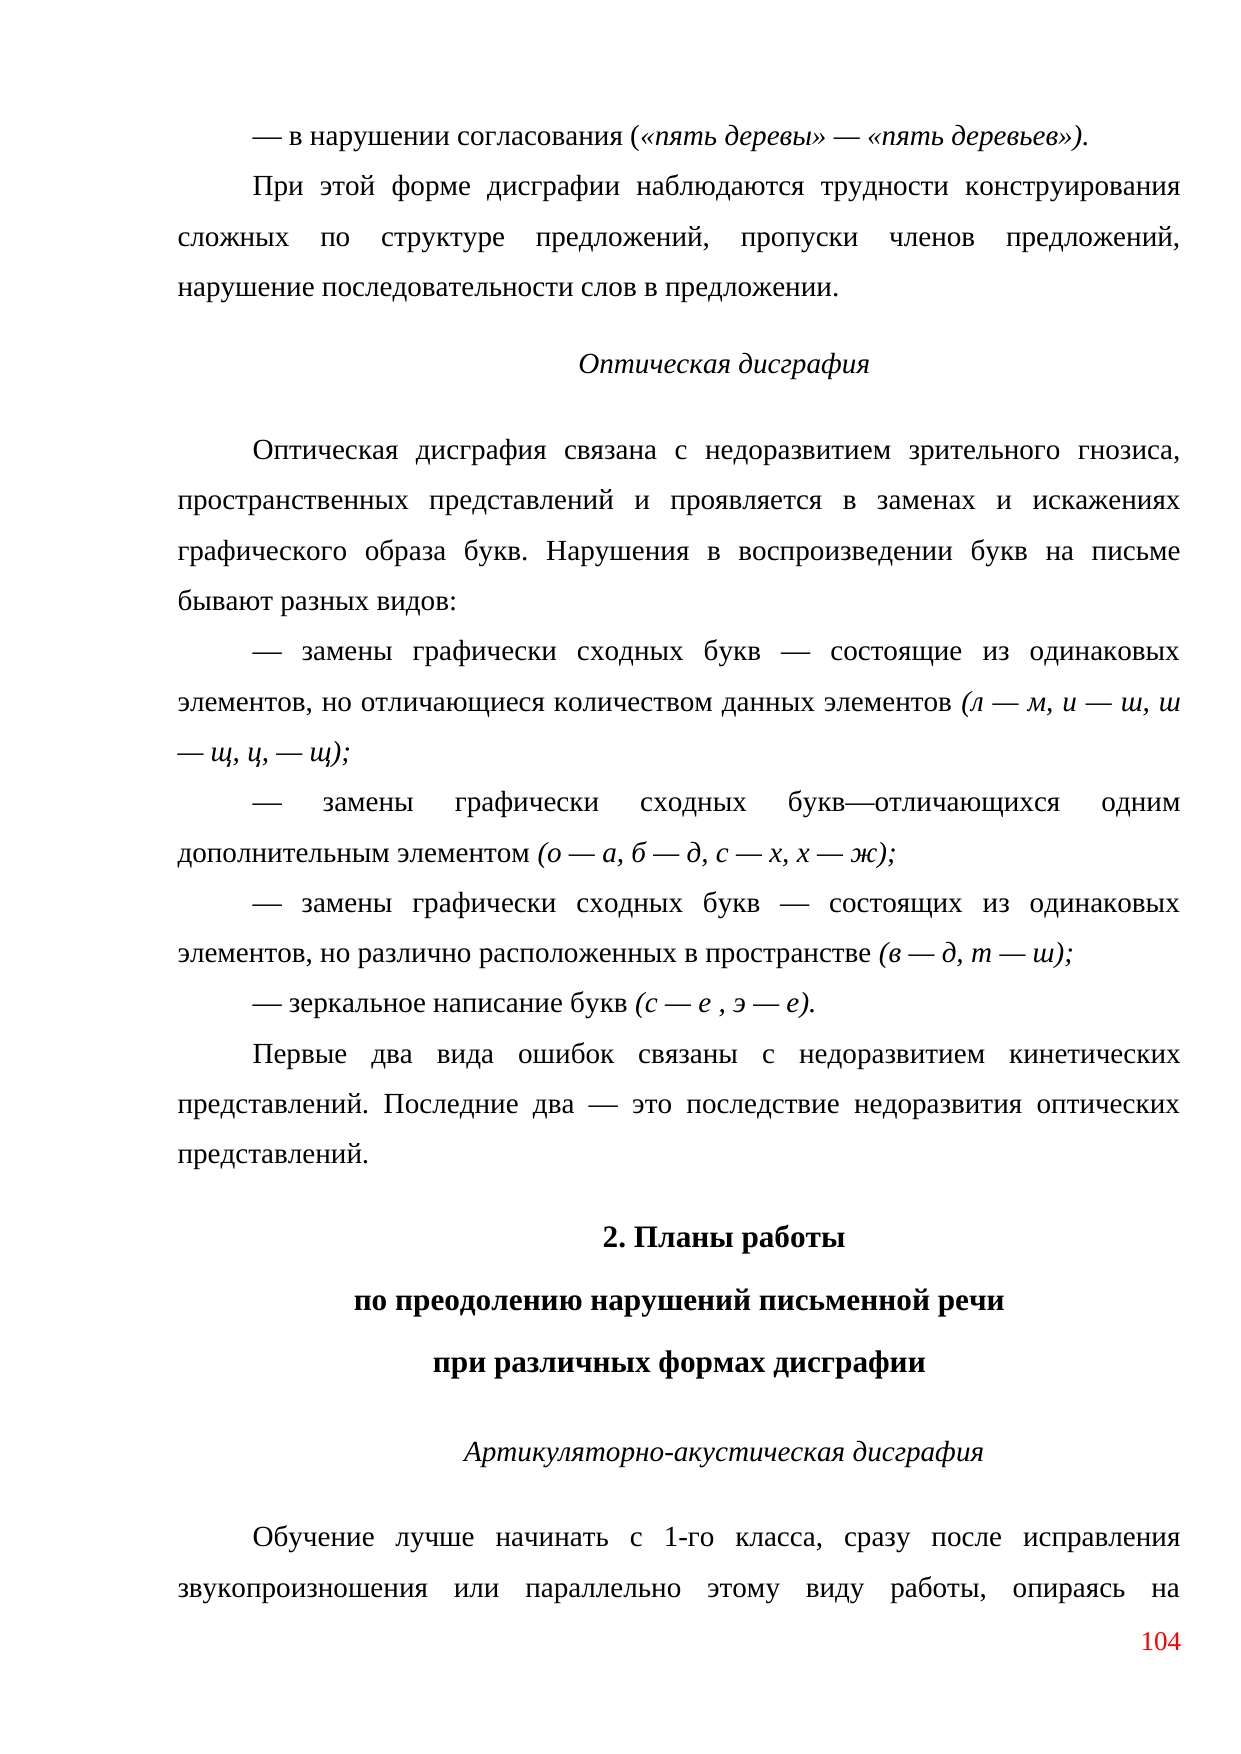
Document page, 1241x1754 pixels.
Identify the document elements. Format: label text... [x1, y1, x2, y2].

text — замены графически сходных букв — состоящие из одинаковых элементов, но отличающиеся количеством данных элементов (л — м, и — ш, ш — щ, ц, — щ); [177, 633, 1181, 768]
subtitle Оптическая дисграфия [177, 346, 1181, 380]
subtitle Артикуляторно-акустическая дисграфия [177, 1434, 1181, 1467]
text — замены графически сходных букв—отличающихся одним дополнительным элементом (о — а, б — д, с — х, х — ж); [177, 784, 1181, 868]
subtitle 2. Планы работы по преодолению нарушений письменной речи при различных формах дисграфии [177, 1218, 1181, 1380]
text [177, 1519, 1181, 1603]
text Оптическая дисграфия связана с недоразвитием зрительного гнозиса, пространственных представлений и проявляется в заменах и искажениях графического образа букв. Нарушения в воспроизведении букв на письме бывают разных видов: [177, 432, 1181, 617]
text — в нарушении согласования («пять деревы» — «пять деревьев»). [177, 118, 1181, 152]
text При этой форме дисграфии наблюдаются трудности конструирования сложных по структуре предложений, пропуски членов предложений, нарушение последовательности слов в предложении. [177, 168, 1181, 303]
text — зеркальное написание букв (с — е , э — е). [177, 986, 1181, 1019]
text — замены графически сходных букв — состоящих из одинаковых элементов, но различно расположенных в пространстве (в — д, т — ш); [177, 885, 1181, 969]
text Первые два вида ошибок связаны с недоразвитием кинетических представлений. Последние два — это последствие недоразвития оптических представлений. [177, 1036, 1181, 1170]
